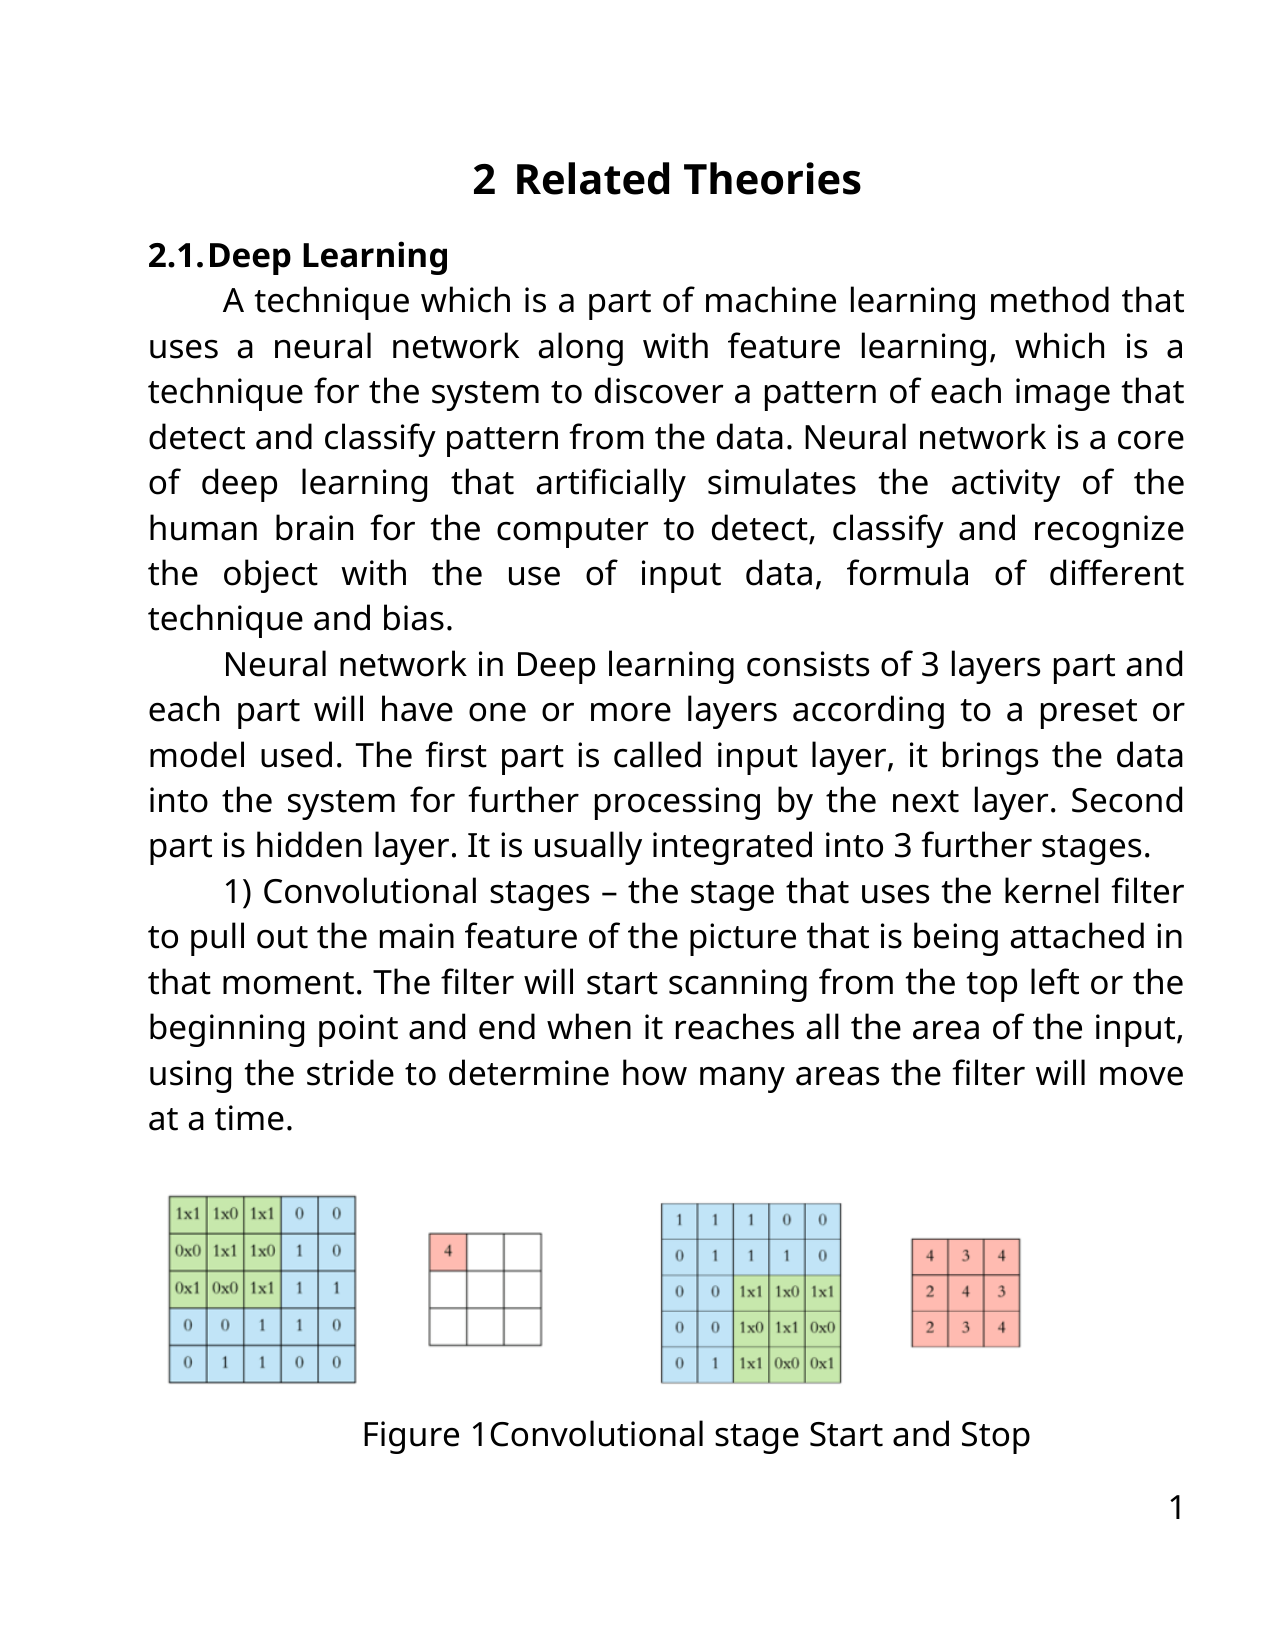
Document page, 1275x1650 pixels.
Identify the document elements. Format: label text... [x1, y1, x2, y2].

text Related Theories [148, 150, 1186, 207]
text Figure 1Convolutional stage Start and Stop [148, 1411, 1186, 1456]
text Deep Learning [148, 232, 1186, 277]
text A technique which is a part of machine learning method that uses a neural network along with feature learning, which is a technique for the system to discover a pattern of each image that detect and classify pattern from the data. Neural network is a core of deep learning that artificially simulates the activity of the human brain for the computer to detect, classify and recognize the object with the use of input data, formula of different technique and bias. [148, 277, 1186, 641]
text Neural network in Deep learning consists of 3 layers part and each part will have one or more layers according to a preset or model used. The first part is called input layer, it brings the data into the system for further processing by the next layer. Second part is hidden layer. It is usually integrated into 3 further stages. [148, 641, 1186, 868]
picture [147, 1185, 1074, 1411]
text 1) Convolutional stages – the stage that uses the kernel filter to pull out the main feature of the picture that is being attached in that moment. The filter will start scanning from the top left or the beginning point and end when it reaches all the area of the input, using the stride to determine how many areas the filter will move at a time. [148, 868, 1186, 1140]
